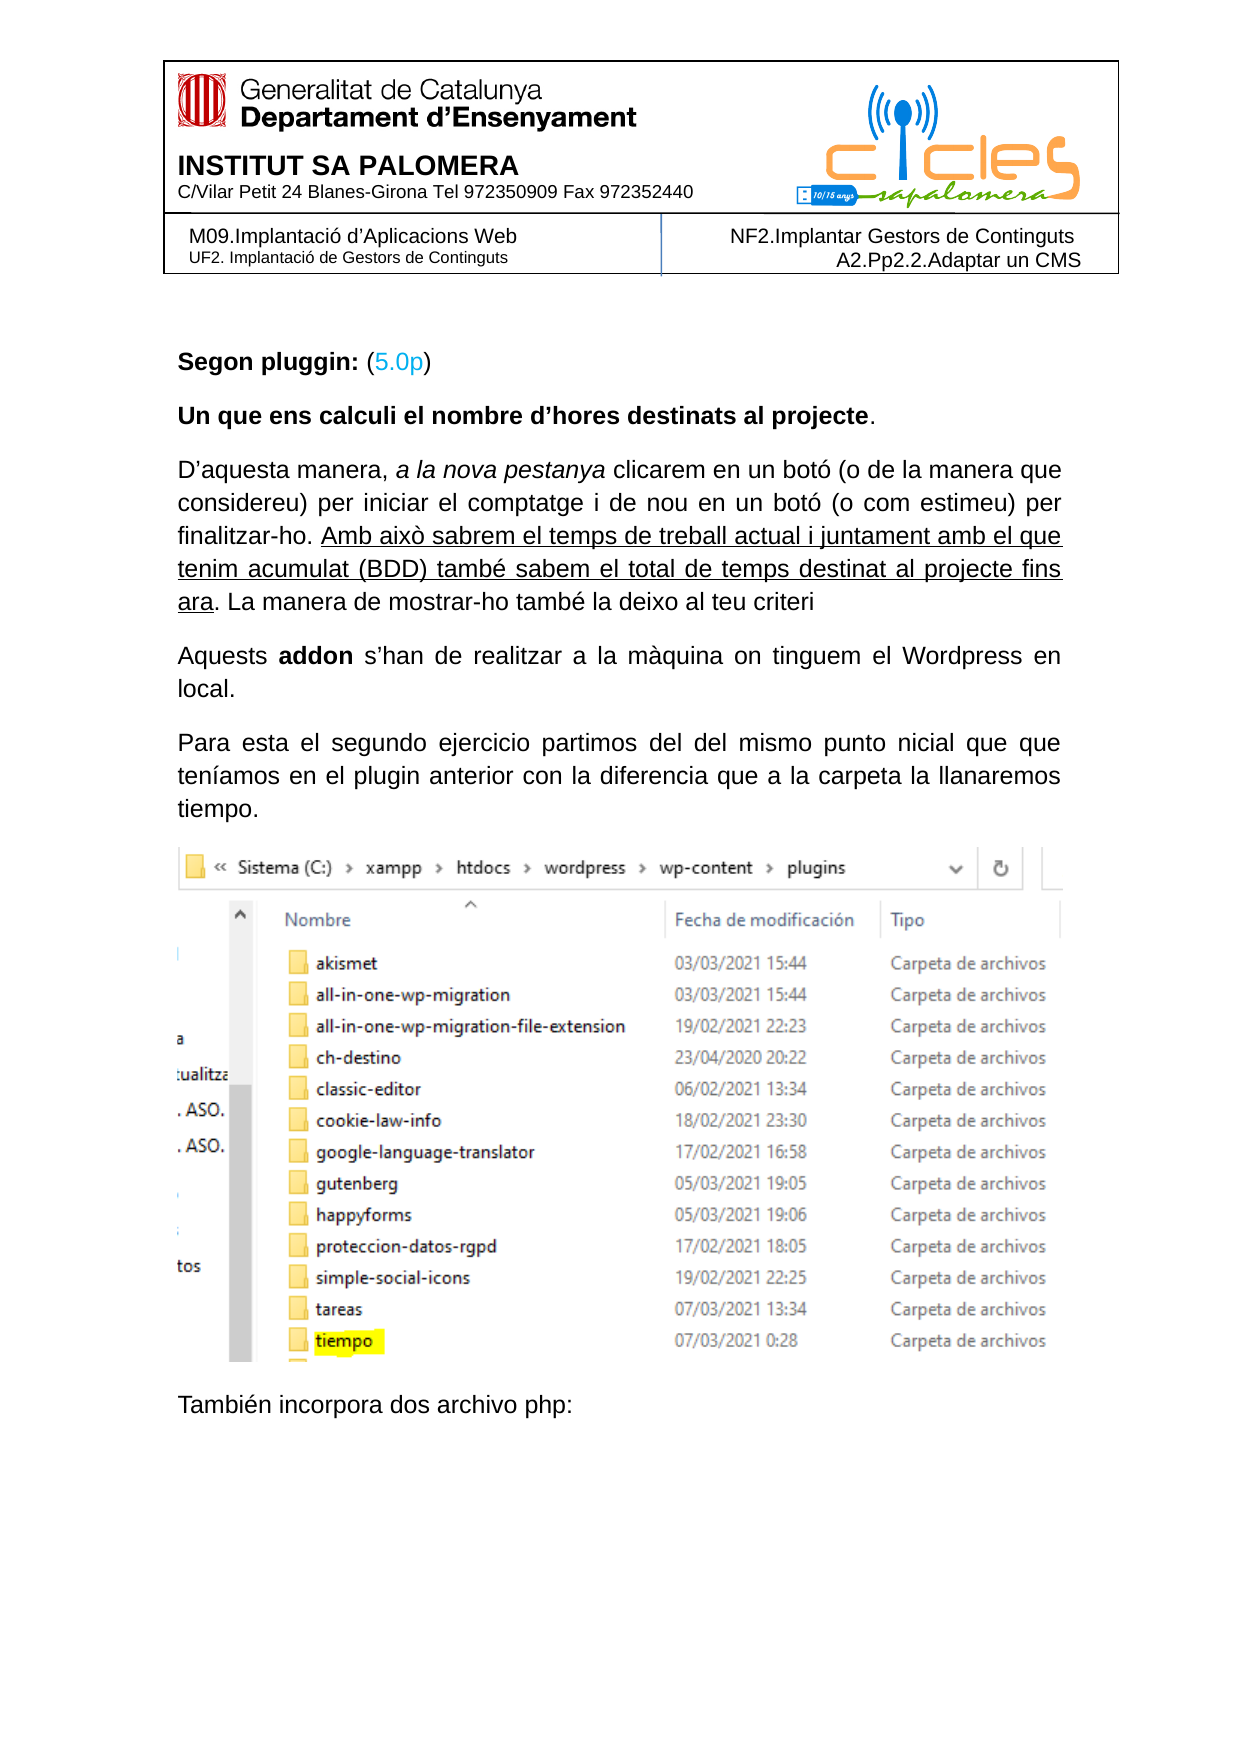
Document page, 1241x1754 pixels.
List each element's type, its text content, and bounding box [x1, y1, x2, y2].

picture [177, 847, 1063, 1362]
text Segon pluggin: (5.0p) [177, 347, 1063, 376]
text D’aquesta manera, a la nova pestanya clicarem en un botó (o de la manera que considereu) per iniciar el comptatge i de nou en un botó (o com estimeu) per finalitzar-ho. Amb això sabrem el temps de treball actual i juntament amb el que tenim acumulat (BDD) també sabem el total de temps destinat al projecte fins ara. La manera de mostrar-ho també la deixo al teu criteri [177, 580, 1063, 616]
text D’aquesta manera, a la nova pestanya clicarem en un botó (o de la manera que considereu) per iniciar el comptatge i de nou en un botó (o com estimeu) per finalitzar-ho. Amb això sabrem el temps de treball actual i juntament amb el que tenim acumulat (BDD) també sabem el total de temps destinat al projecte fins ara. La manera de mostrar-ho també la deixo al teu criteri [177, 455, 1063, 579]
text Un que ens calculi el nombre d’hores destinats al projecte. [177, 401, 1063, 430]
text También incorpora dos archivo php: [177, 1390, 1063, 1419]
picture [791, 71, 1085, 218]
text Para esta el segundo ejercicio partimos del del mismo punto nicial que que teníamos en el plugin anterior con la diferencia que a la carpeta la llanaremos tiempo. [177, 728, 1063, 823]
text Aquests addon s’han de realitzar a la màquina on tinguem el Wordpress en local. [177, 641, 1063, 703]
